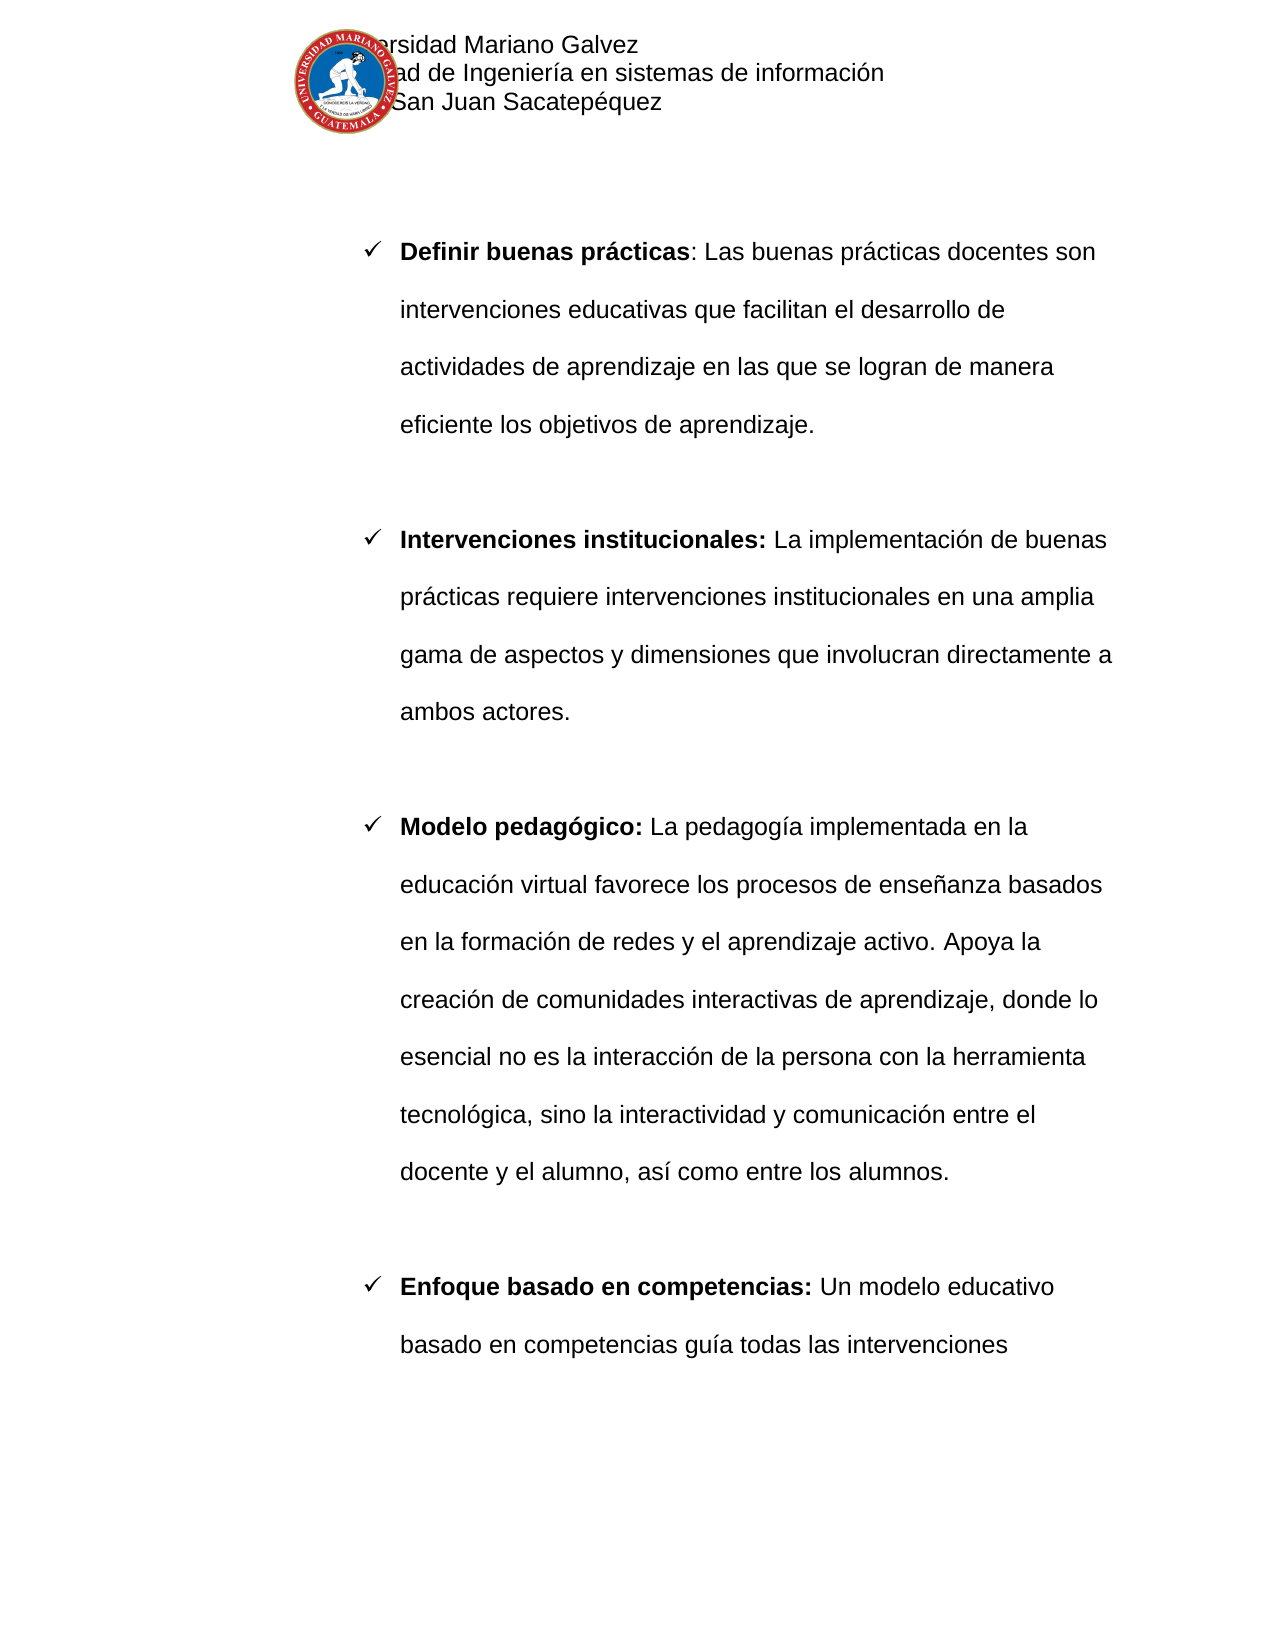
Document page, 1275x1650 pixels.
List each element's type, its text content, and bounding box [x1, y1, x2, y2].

picture [294, 29, 399, 134]
list Intervenciones institucionales: La implementación de buenas prácticas requiere intervenciones institucionales en una amplia gama de aspectos y dimensiones que involucran directamente a ambos actores. [362, 524, 1127, 726]
list Modelo pedagógico: La pedagogía implementada en la educación virtual favorece los procesos de enseñanza basados ​​en la formación de redes y el aprendizaje activo. Apoya la creación de comunidades interactivas de aprendizaje, donde lo esencial no es la interacción de la persona con la herramienta tecnológica, sino la interactividad y comunicación entre el docente y el alumno, así como entre los alumnos. [362, 812, 1127, 1186]
list Definir buenas prácticas: Las buenas prácticas docentes son intervenciones educativas que facilitan el desarrollo de actividades de aprendizaje en las que se logran de manera eficiente los objetivos de aprendizaje. [362, 237, 1127, 438]
